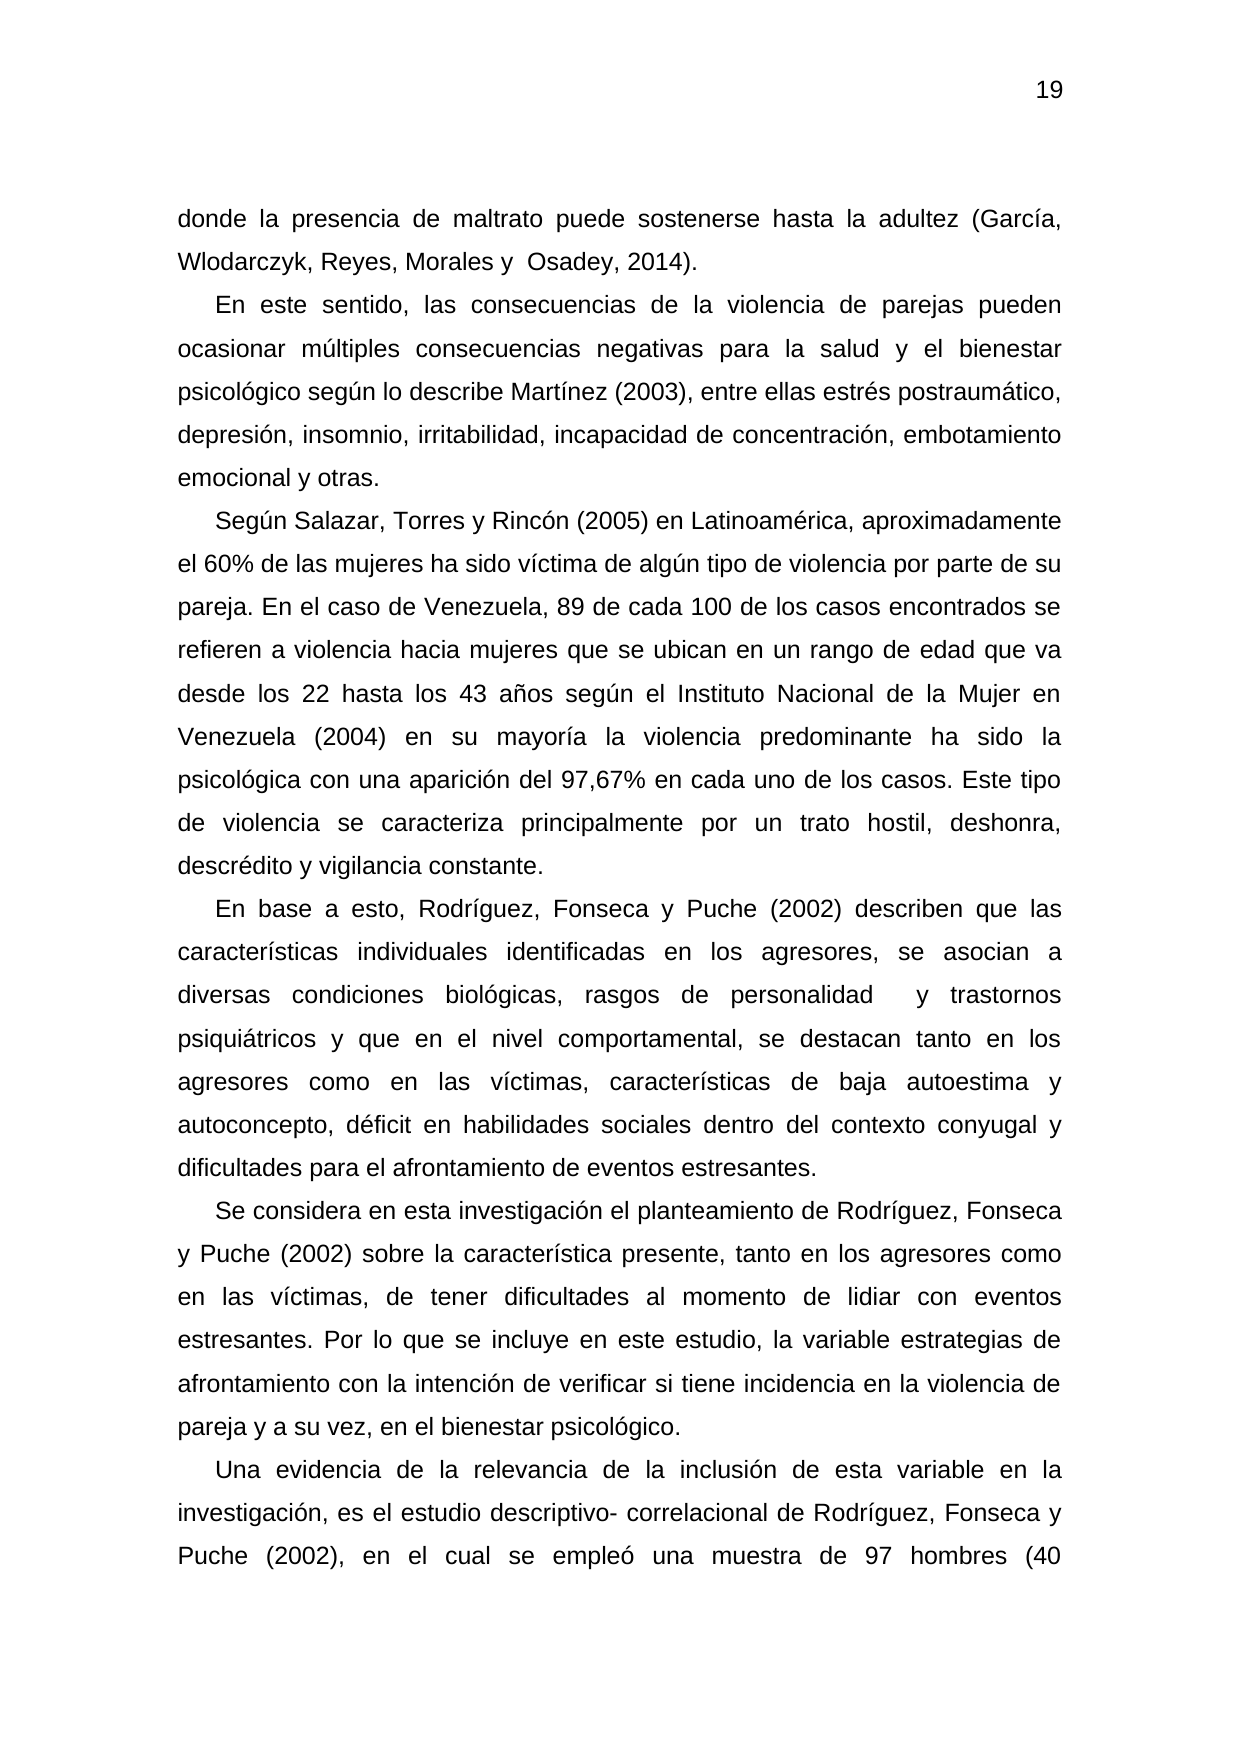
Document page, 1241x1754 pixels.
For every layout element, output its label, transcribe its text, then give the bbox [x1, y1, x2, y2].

text Según Salazar, Torres y Rincón (2005) en Latinoamérica, aproximadamente el 60% de las mujeres ha sido víctima de algún tipo de violencia por parte de su pareja. En el caso de Venezuela, 89 de cada 100 de los casos encontrados se refieren a violencia hacia mujeres que se ubican en un rango de edad que va desde los 22 hasta los 43 años según el Instituto Nacional de la Mujer en Venezuela (2004) en su mayoría la violencia predominante ha sido la psicológica con una aparición del 97,67% en cada uno de los casos. Este tipo de violencia se caracteriza principalmente por un trato hostil, deshonra, descrédito y vigilancia constante. [177, 506, 1063, 880]
text En base a esto, Rodríguez, Fonseca y Puche (2002) describen que las características individuales identificadas en los agresores, se asocian a diversas condiciones biológicas, rasgos de personalidad y trastornos psiquiátricos y que en el nivel comportamental, se destacan tanto en los agresores como en las víctimas, características de baja autoestima y autoconcepto, déficit en habilidades sociales dentro del contexto conyugal y dificultades para el afrontamiento de eventos estresantes. [177, 894, 1063, 1182]
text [177, 1455, 1063, 1570]
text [177, 204, 1063, 276]
text Se considera en esta investigación el planteamiento de Rodríguez, Fonseca y Puche (2002) sobre la característica presente, tanto en los agresores como en las víctimas, de tener dificultades al momento de lidiar con eventos estresantes. Por lo que se incluye en este estudio, la variable estrategias de afrontamiento con la intención de verificar si tiene incidencia en la violencia de pareja y a su vez, en el bienestar psicológico. [177, 1196, 1063, 1441]
text En este sentido, las consecuencias de la violencia de parejas pueden ocasionar múltiples consecuencias negativas para la salud y el bienestar psicológico según lo describe Martínez (2003), entre ellas estrés postraumático, depresión, insomnio, irritabilidad, incapacidad de concentración, embotamiento emocional y otras. [177, 291, 1063, 492]
